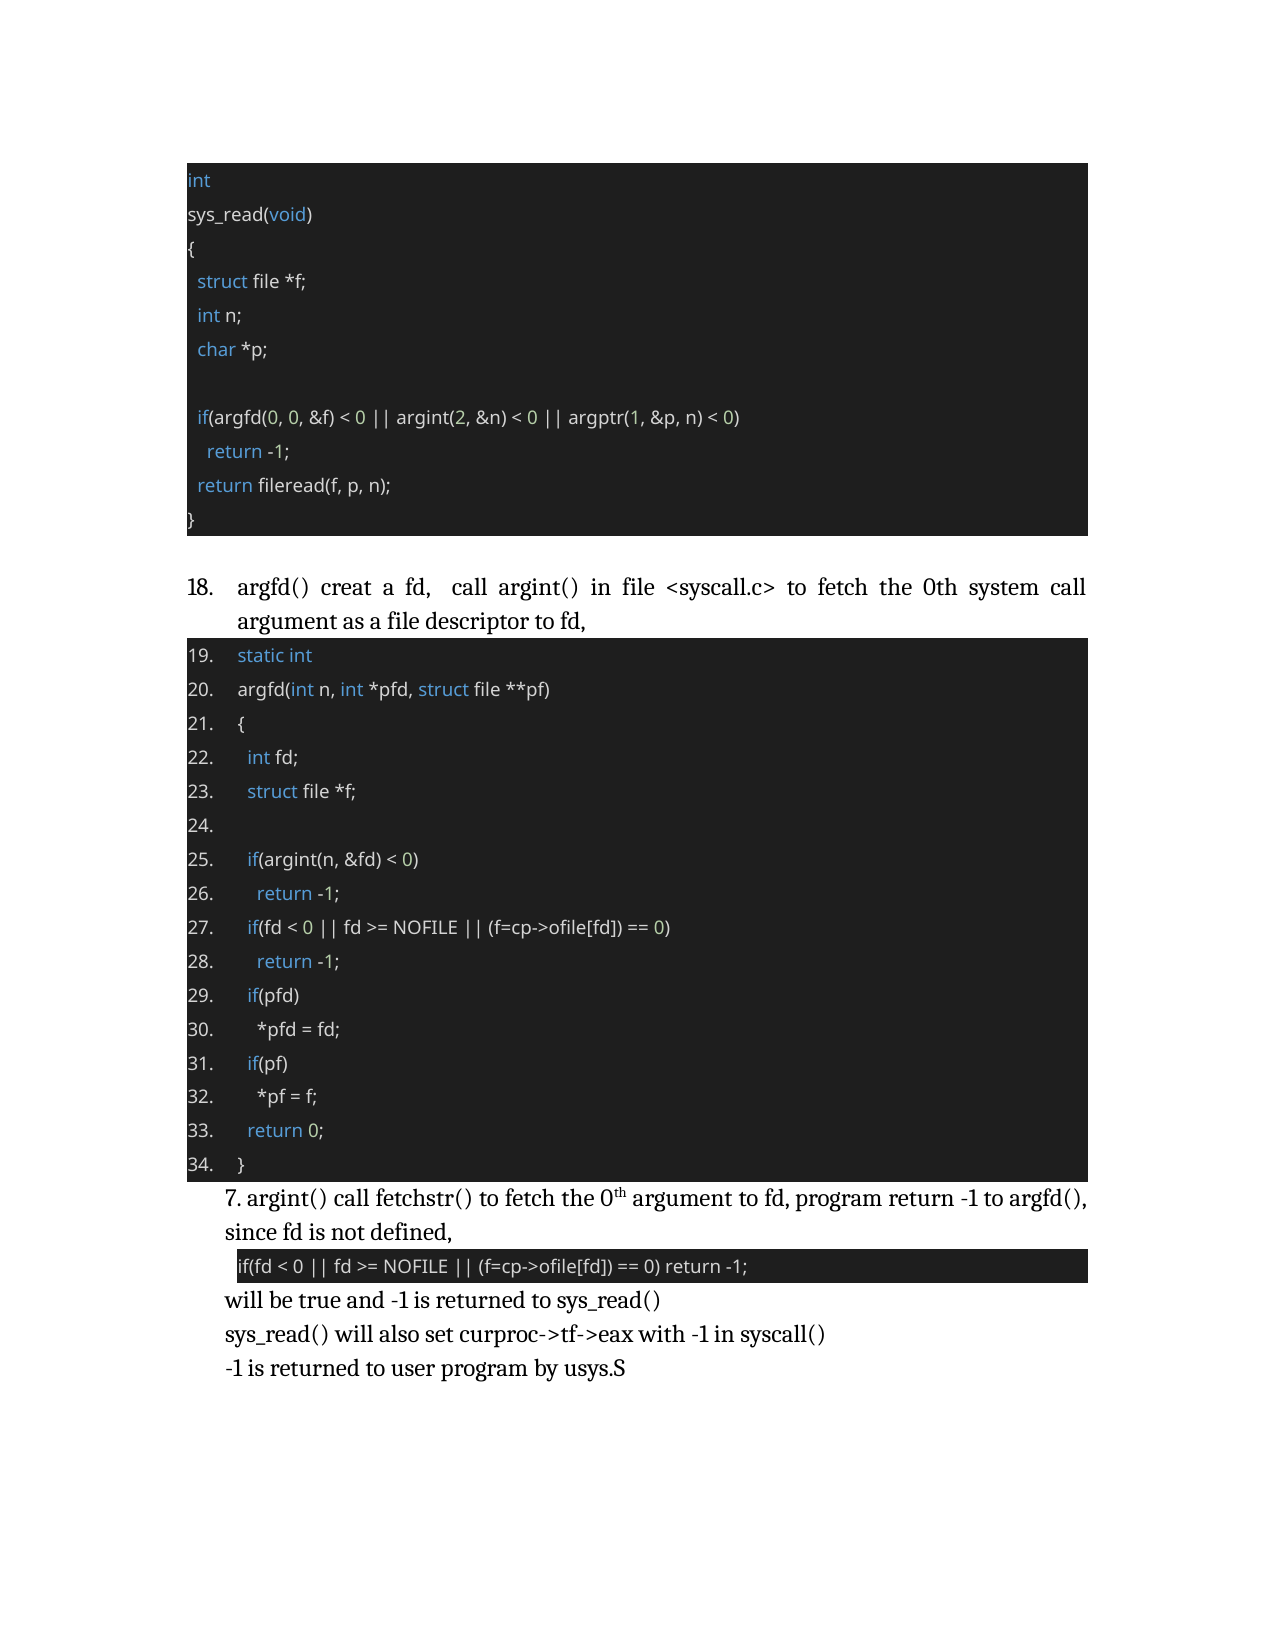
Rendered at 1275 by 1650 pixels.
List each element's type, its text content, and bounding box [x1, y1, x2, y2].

text int n; [187, 299, 1088, 333]
list return -1; [187, 944, 1088, 978]
list *pfd = fd; [187, 1012, 1088, 1046]
list argfd() creat a fd, call argint() in file <syscall.c> to fetch the 0th system call argument as a file descriptor to fd, [187, 570, 1088, 638]
list *pf = f; [187, 1080, 1088, 1114]
text } [187, 502, 1088, 536]
text char *p; [187, 333, 1088, 367]
list sys_read() will also set curproc->tf->eax with -1 in syscall() [225, 1317, 1088, 1351]
list -1 is returned to user program by usys.S [225, 1351, 1088, 1385]
list } [187, 1148, 1088, 1182]
list if(argint(n, &fd) < 0) [187, 842, 1088, 876]
text if(argfd(0, 0, &f) < 0 || argint(2, &n) < 0 || argptr(1, &p, n) < 0) [187, 401, 1088, 434]
text return fileread(f, p, n); [187, 468, 1088, 502]
list if(fd < 0 || fd >= NOFILE || (f=cp->ofile[fd]) == 0) return -1; [237, 1249, 1088, 1283]
list static int [187, 638, 1088, 672]
list if(pf) [187, 1046, 1088, 1080]
text sys_read(void) [187, 197, 1088, 231]
text { [187, 231, 1088, 265]
list will be true and -1 is returned to sys_read() [225, 1283, 1088, 1317]
list struct file *f; [187, 774, 1088, 808]
list return -1; [187, 876, 1088, 910]
list argfd(int n, int *pfd, struct file **pf) [187, 672, 1088, 706]
text struct file *f; [187, 265, 1088, 299]
list { [187, 706, 1088, 740]
list return 0; [187, 1114, 1088, 1148]
text int [187, 163, 1088, 197]
text return -1; [187, 434, 1088, 468]
list if(fd < 0 || fd >= NOFILE || (f=cp->ofile[fd]) == 0) [187, 910, 1088, 944]
list int fd; [187, 740, 1088, 774]
list if(pfd) [187, 978, 1088, 1012]
list 7. argint() call fetchstr() to fetch the 0th argument to fd, program return -1 to argfd(), since fd is not defined, [225, 1182, 1088, 1249]
